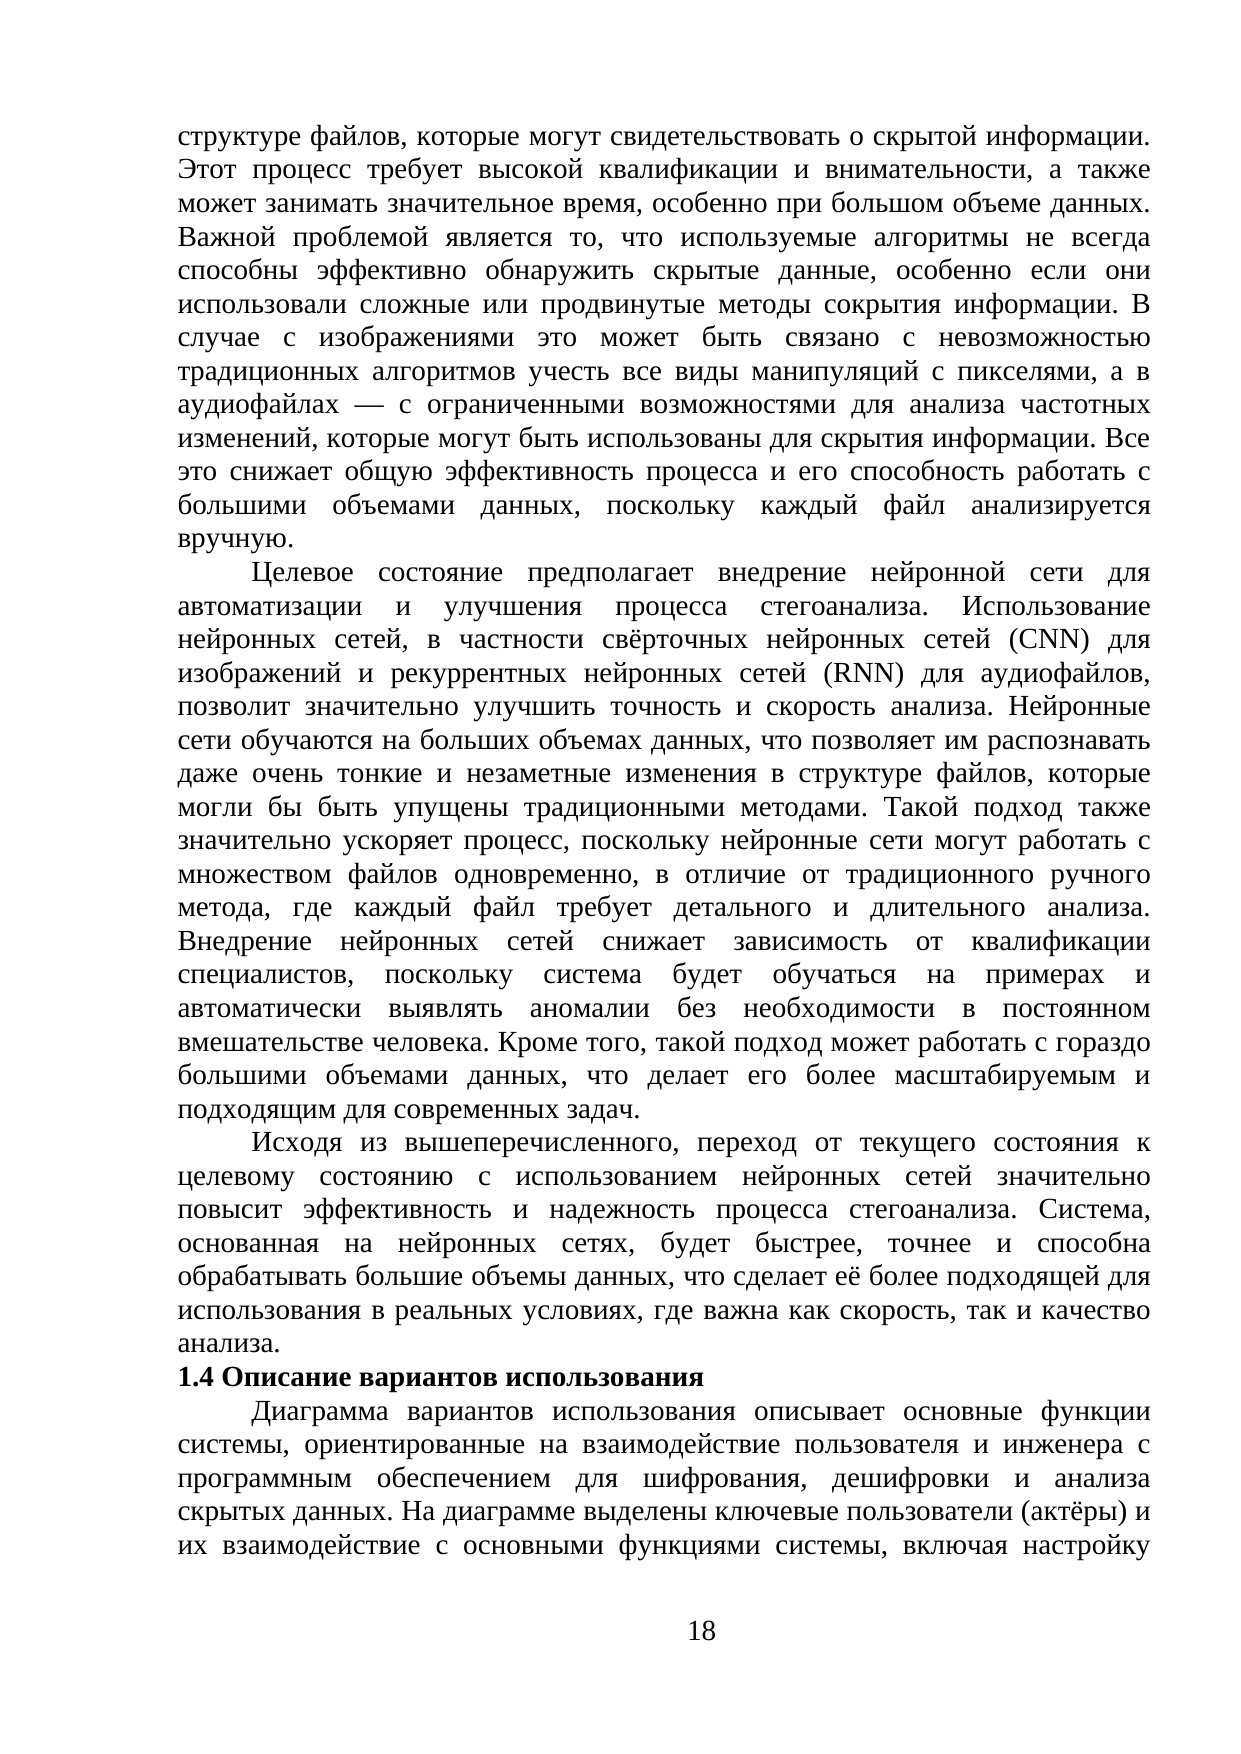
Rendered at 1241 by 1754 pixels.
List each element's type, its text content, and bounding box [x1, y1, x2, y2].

subtitle 1.4 Описание вариантов использования [177, 1359, 1152, 1393]
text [177, 118, 1152, 554]
text Целевое состояние предполагает внедрение нейронной сети для автоматизации и улучшения процесса стегоанализа. Использование нейронных сетей, в частности свёрточных нейронных сетей (CNN) для изображений и рекуррентных нейронных сетей (RNN) для аудиофайлов, позволит значительно улучшить точность и скорость анализа. Нейронные сети обучаются на больших объемах данных, что позволяет им распознавать даже очень тонкие и незаметные изменения в структуре файлов, которые могли бы быть упущены традиционными методами. Такой подход также значительно ускоряет процесс, поскольку нейронные сети могут работать с множеством файлов одновременно, в отличие от традиционного ручного метода, где каждый файл требует детального и длительного анализа. Внедрение нейронных сетей снижает зависимость от квалификации специалистов, поскольку система будет обучаться на примерах и автоматически выявлять аномалии без необходимости в постоянном вмешательстве человека. Кроме того, такой подход может работать с гораздо большими объемами данных, что делает его более масштабируемым и подходящим для современных задач. [177, 554, 1152, 1124]
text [177, 1393, 1152, 1560]
text Исходя из вышеперечисленного, переход от текущего состояния к целевому состоянию с использованием нейронных сетей значительно повысит эффективность и надежность процесса стегоанализа. Система, основанная на нейронных сетях, будет быстрее, точнее и способна обрабатывать большие объемы данных, что сделает её более подходящей для использования в реальных условиях, где важна как скорость, так и качество анализа. [177, 1124, 1152, 1359]
